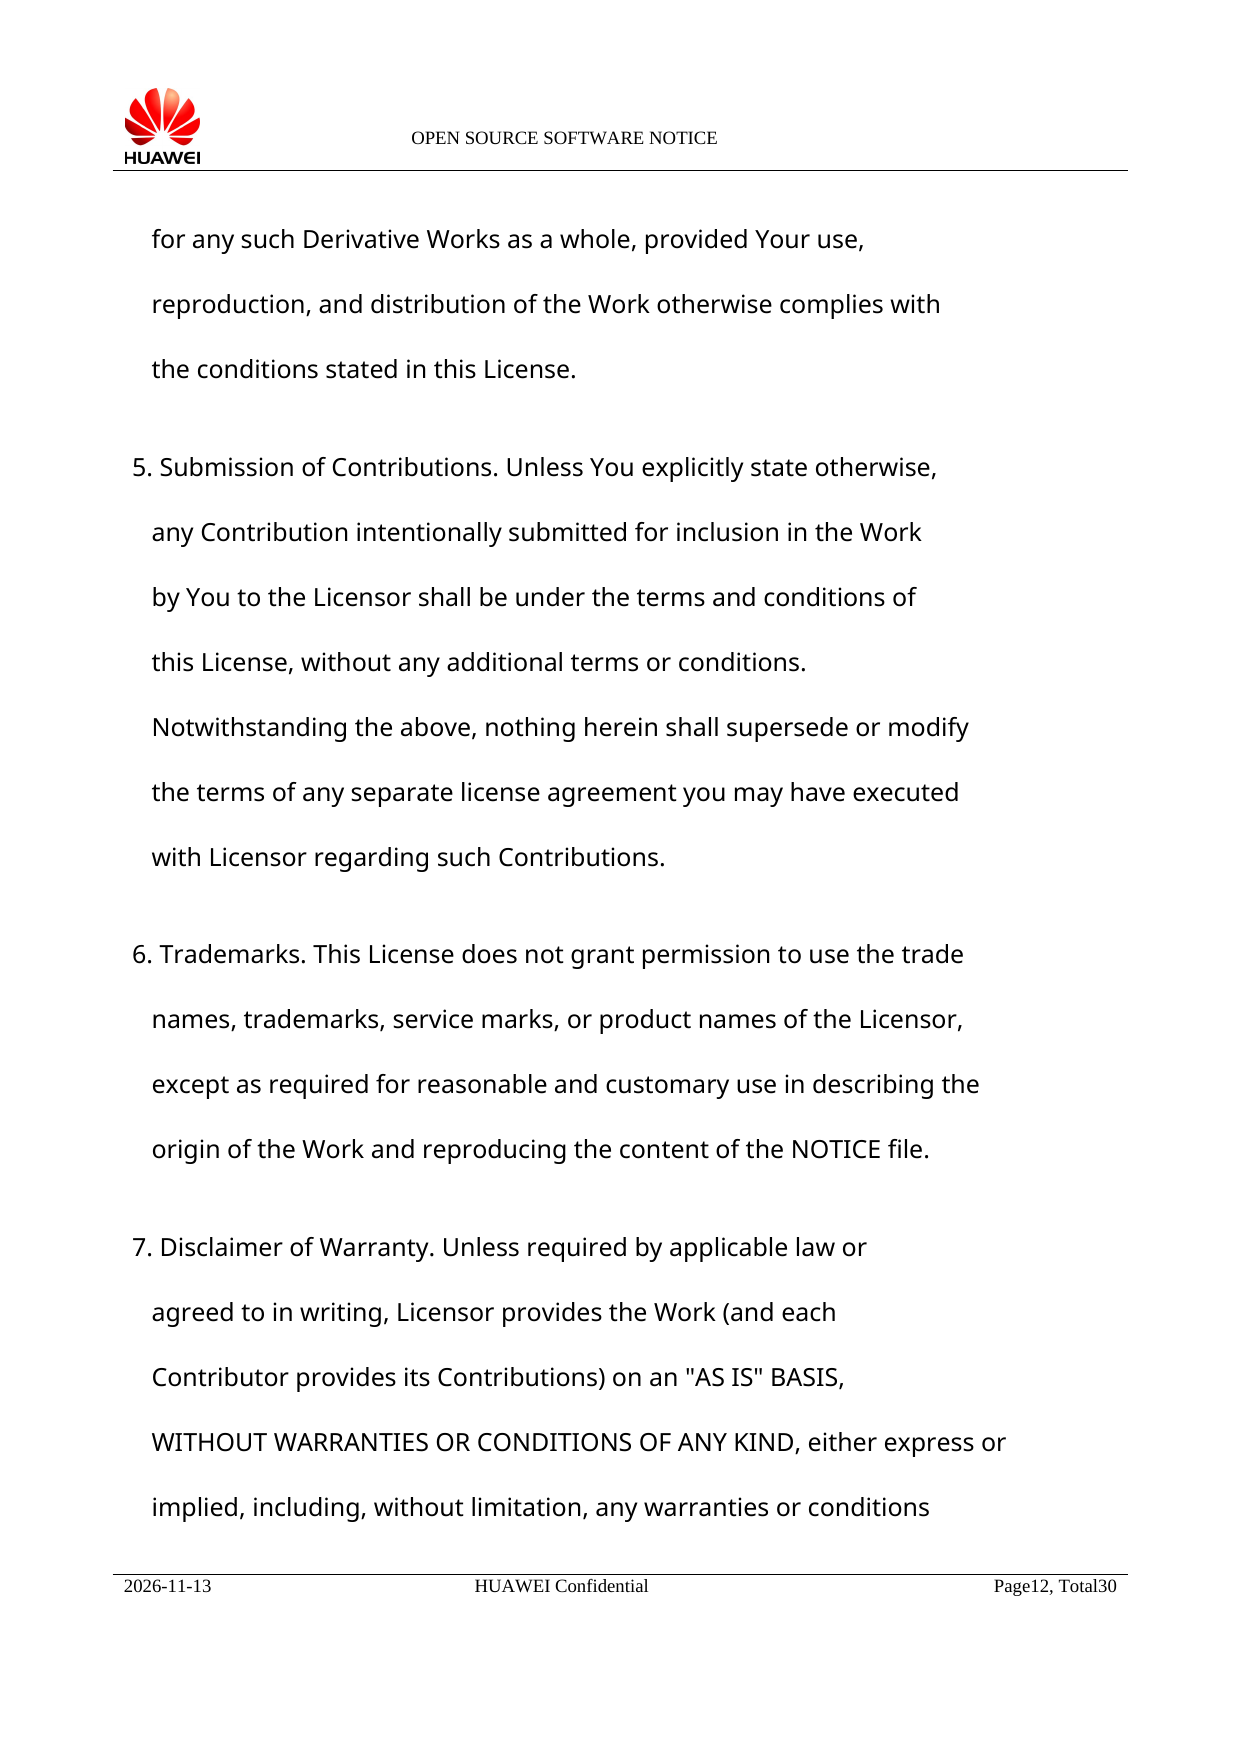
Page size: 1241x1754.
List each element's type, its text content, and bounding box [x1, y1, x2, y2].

text 5. Submission of Contributions. Unless You explicitly state otherwise, [112, 434, 1128, 499]
text any Contribution intentionally submitted for inclusion in the Work [112, 499, 1128, 564]
text implied, including, without limitation, any warranties or conditions [112, 1474, 1128, 1539]
text agreed to in writing, Licensor provides the Work (and each [112, 1279, 1128, 1344]
text except as required for reasonable and customary use in describing the [112, 1051, 1128, 1116]
text this License, without any additional terms or conditions. [112, 629, 1128, 694]
text by You to the Licensor shall be under the terms and conditions of [112, 564, 1128, 629]
text the terms of any separate license agreement you may have executed [112, 759, 1128, 824]
text the conditions stated in this License. [112, 336, 1128, 401]
text reproduction, and distribution of the Work otherwise complies with [112, 271, 1128, 336]
text with Licensor regarding such Contributions. [112, 824, 1128, 889]
text WITHOUT WARRANTIES OR CONDITIONS OF ANY KIND, either express or [112, 1409, 1128, 1474]
text 7. Disclaimer of Warranty. Unless required by applicable law or [112, 1214, 1128, 1279]
text Notwithstanding the above, nothing herein shall supersede or modify [112, 694, 1128, 759]
text for any such Derivative Works as a whole, provided Your use, [112, 206, 1128, 271]
text Contributor provides its Contributions) on an "AS IS" BASIS, [112, 1344, 1128, 1409]
text origin of the Work and reproducing the content of the NOTICE file. [112, 1116, 1128, 1181]
picture [125, 88, 200, 164]
text names, trademarks, service marks, or product names of the Licensor, [112, 986, 1128, 1051]
text 6. Trademarks. This License does not grant permission to use the trade [112, 921, 1128, 986]
